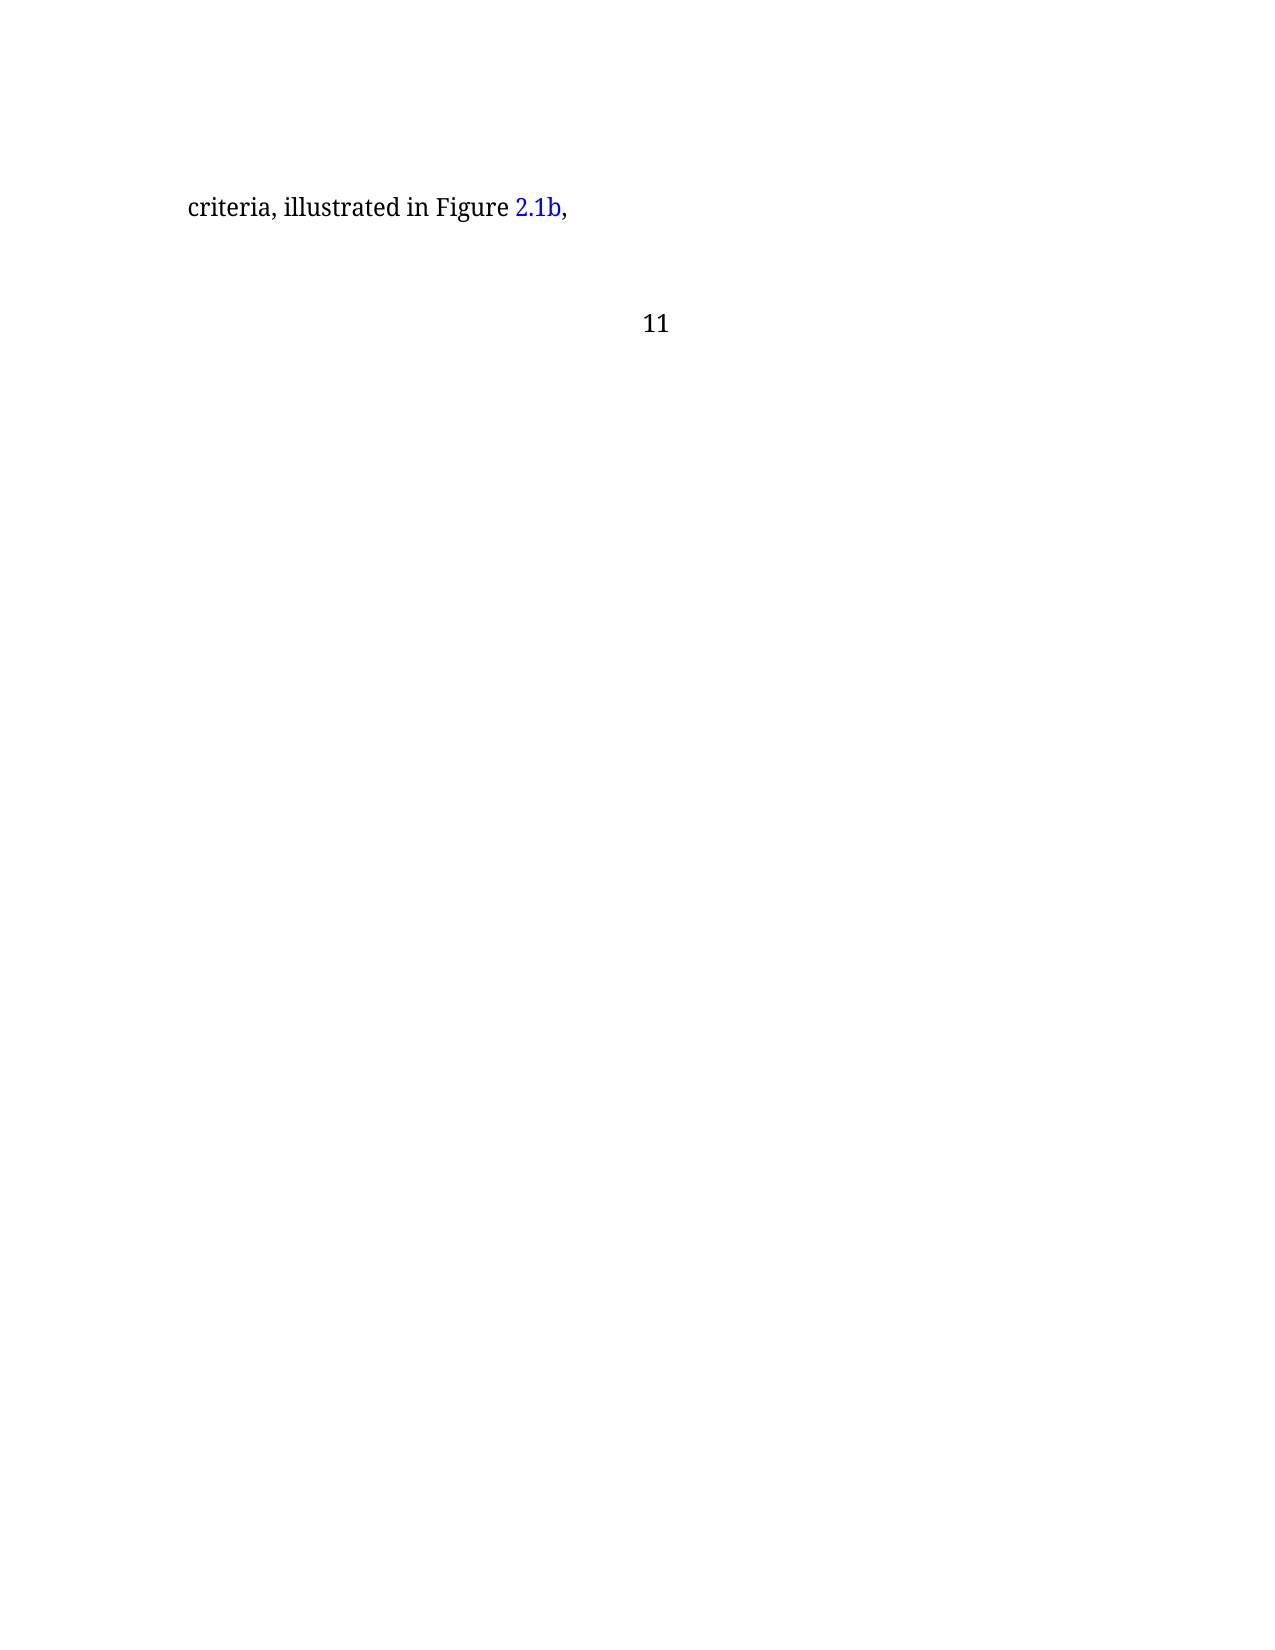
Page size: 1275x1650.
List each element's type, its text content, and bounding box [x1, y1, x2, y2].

text 11 [190, 306, 1122, 340]
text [187, 189, 1125, 224]
